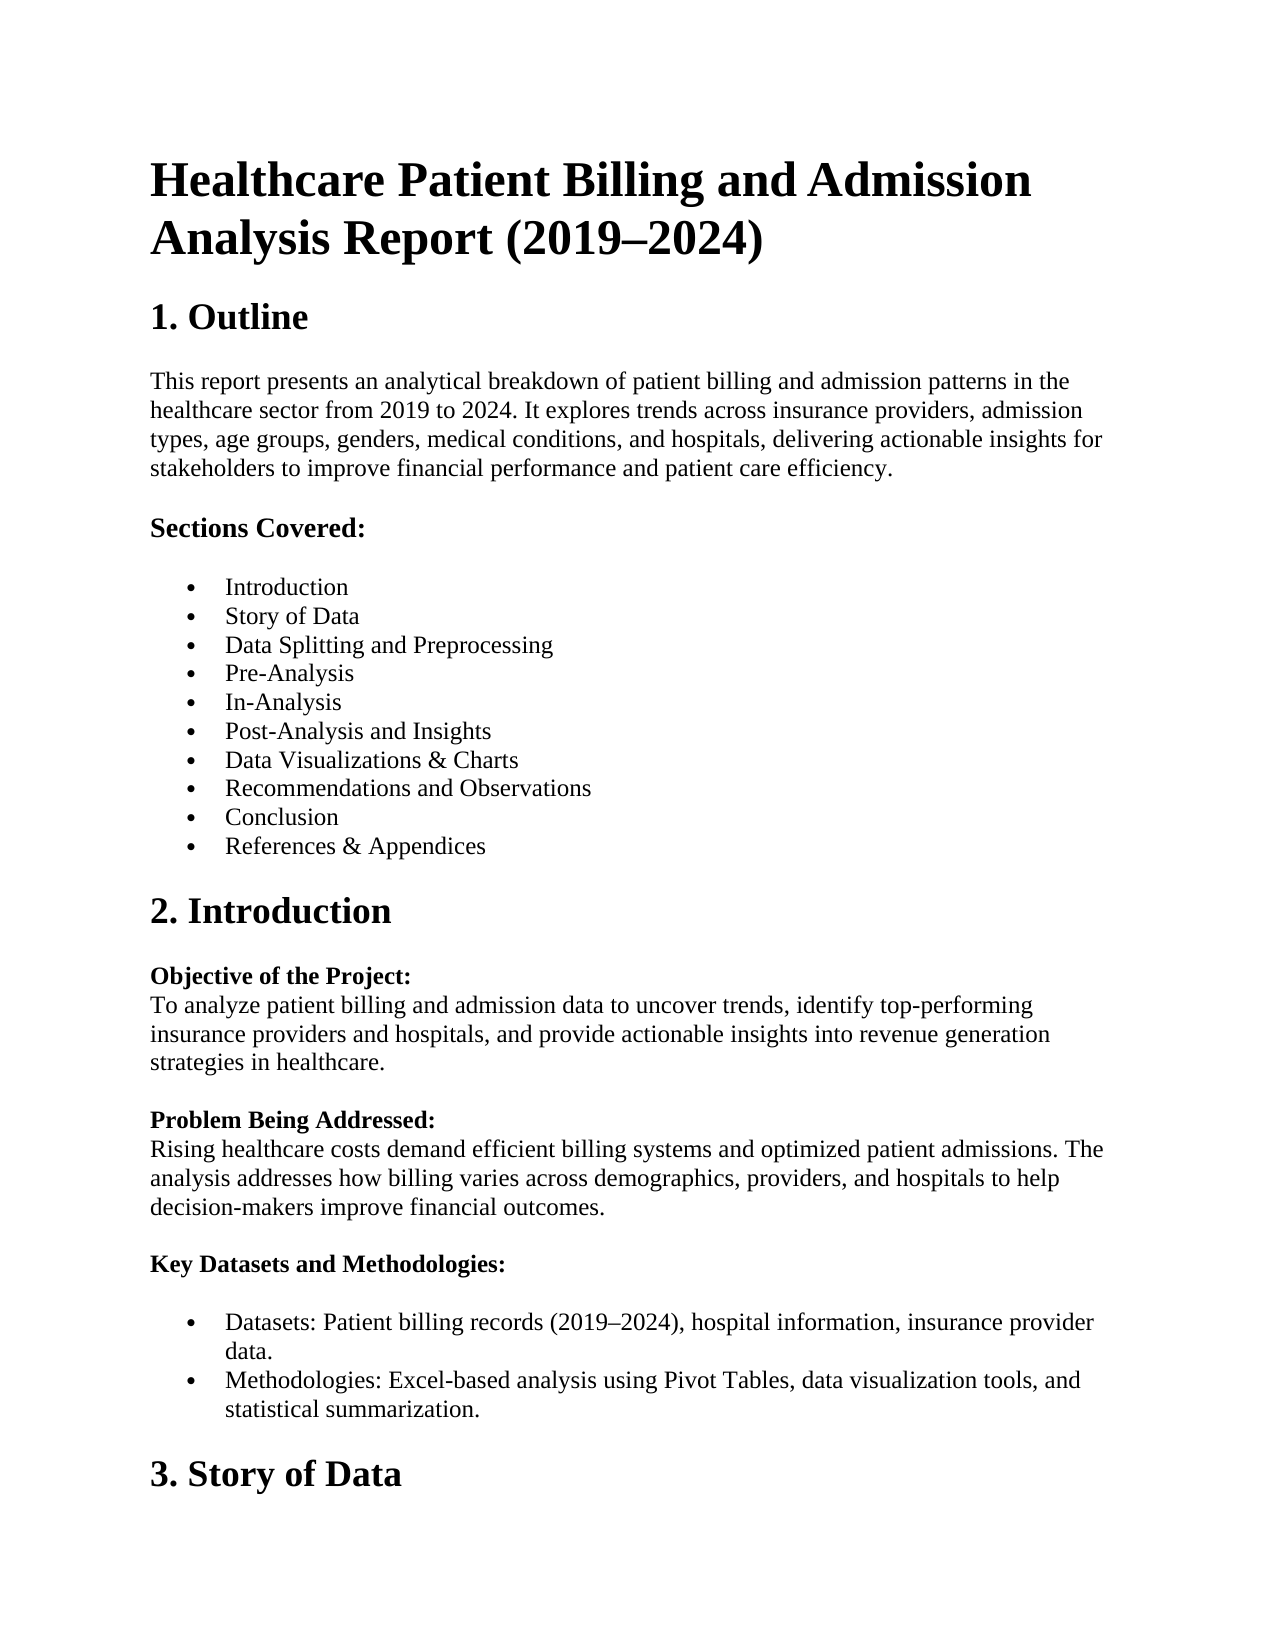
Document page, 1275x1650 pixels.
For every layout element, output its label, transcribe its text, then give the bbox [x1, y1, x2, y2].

text 2. Introduction [150, 889, 1125, 932]
list Pre-Analysis [187, 658, 1125, 687]
list Data Splitting and Preprocessing [187, 630, 1125, 658]
text Key Datasets and Methodologies: [150, 1249, 1125, 1278]
list Methodologies: Excel-based analysis using Pivot Tables, data visualization tools, and statistical summarization. [187, 1365, 1125, 1422]
text Sections Covered: [150, 511, 1125, 543]
list References & Appendices [187, 831, 1125, 860]
list Datasets: Patient billing records (2019–2024), hospital information, insurance provider data. [187, 1307, 1125, 1365]
list Post-Analysis and Insights [187, 716, 1125, 745]
list Recommendations and Observations [187, 773, 1125, 802]
list Story of Data [187, 601, 1125, 630]
list In-Analysis [187, 687, 1125, 716]
text 1. Outline [150, 294, 1125, 337]
text Objective of the Project: To analyze patient billing and admission data to uncover trends, identify top-performing insurance providers and hospitals, and provide actionable insights into revenue generation strategies in healthcare. [150, 961, 1125, 1076]
text Problem Being Addressed: Rising healthcare costs demand efficient billing systems and optimized patient admissions. The analysis addresses how billing varies across demographics, providers, and hospitals to help decision-makers improve financial outcomes. [150, 1105, 1125, 1220]
list Conclusion [187, 802, 1125, 831]
text This report presents an analytical breakdown of patient billing and admission patterns in the healthcare sector from 2019 to 2024. It explores trends across insurance providers, admission types, age groups, genders, medical conditions, and hospitals, delivering actionable insights for stakeholders to improve financial performance and patient care efficiency. [150, 366, 1125, 481]
text Healthcare Patient Billing and Admission Analysis Report (2019–2024) [150, 150, 1125, 265]
list Introduction [187, 572, 1125, 601]
list Data Visualizations & Charts [187, 745, 1125, 773]
text 3. Story of Data [150, 1452, 1125, 1495]
